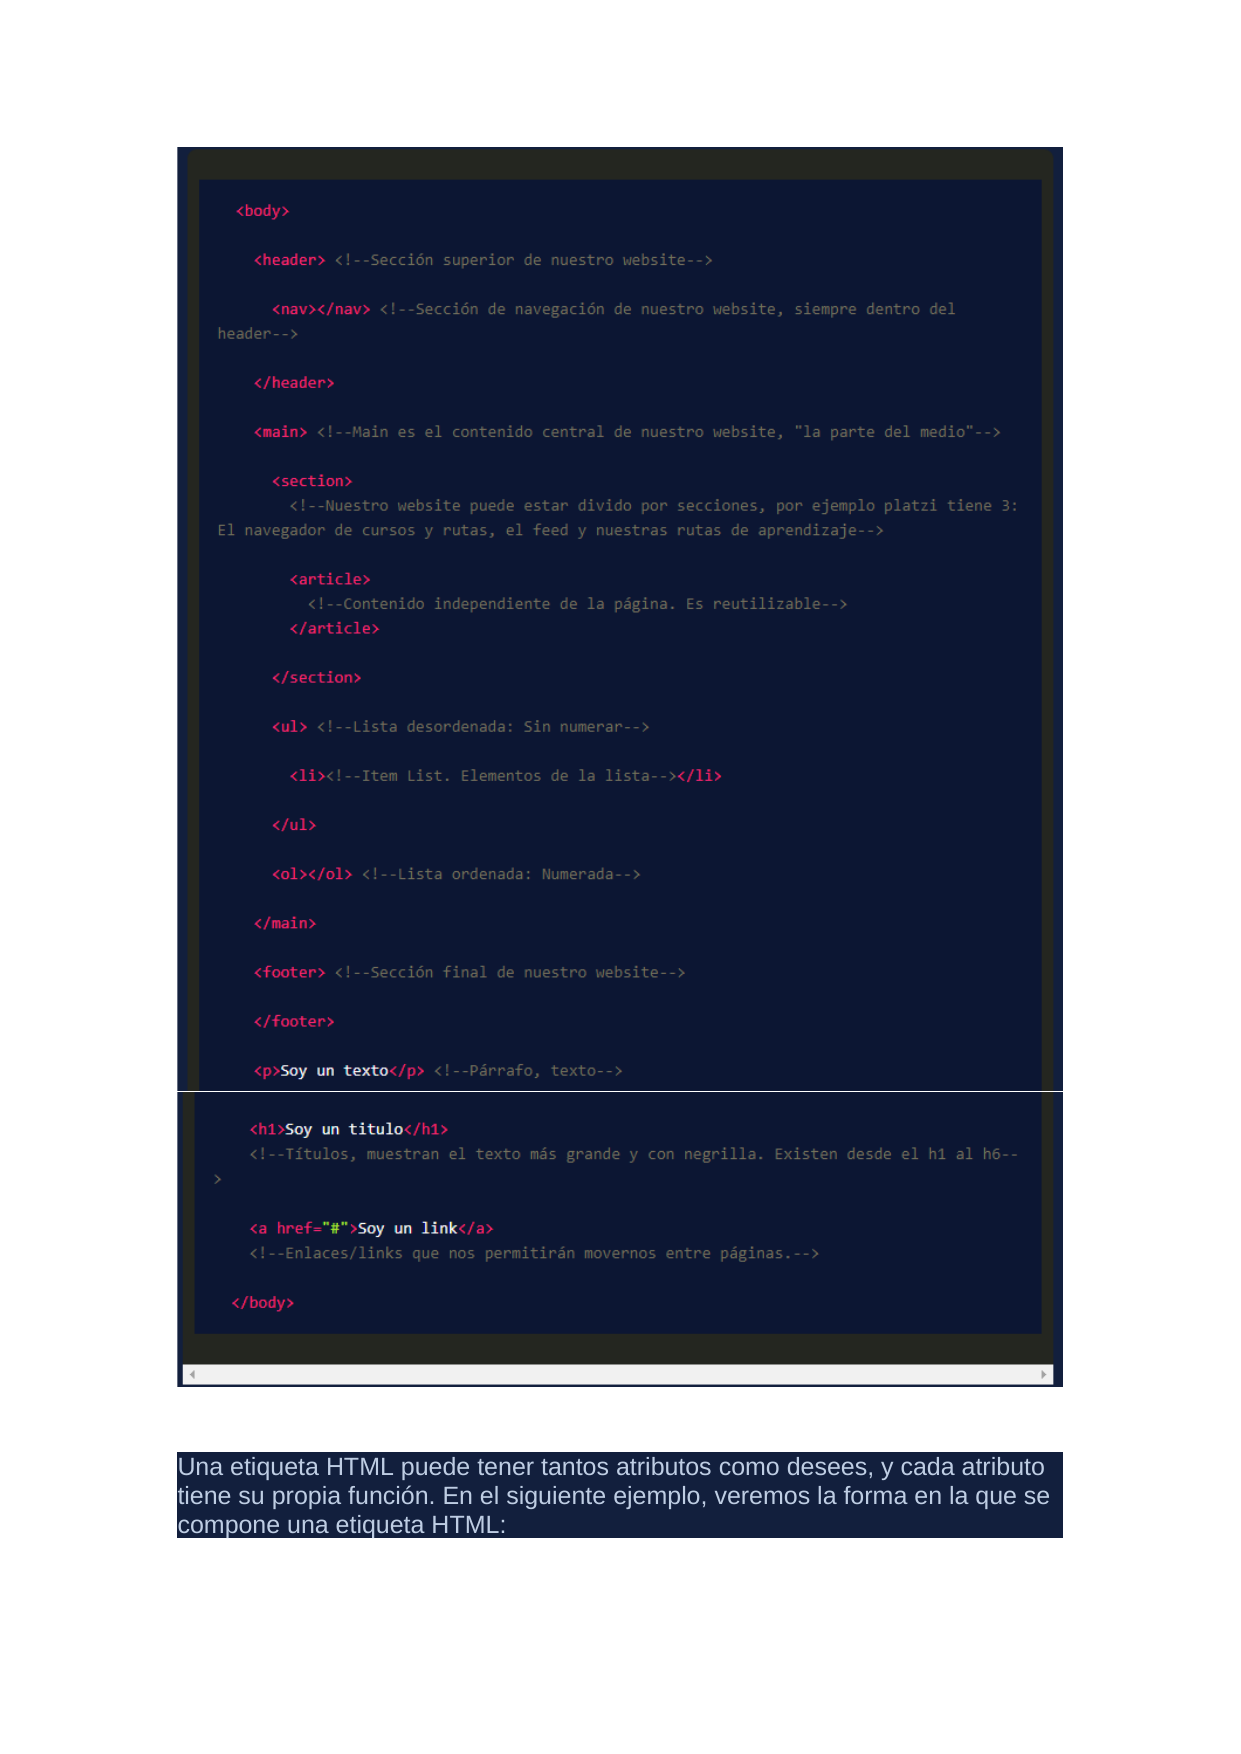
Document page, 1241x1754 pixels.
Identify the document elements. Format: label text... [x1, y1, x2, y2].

text Una etiqueta HTML puede tener tantos atributos como desees, y cada atributo tiene su propia función. En el siguiente ejemplo, veremos la forma en la que se compone una etiqueta HTML: [177, 1452, 1063, 1538]
picture [177, 147, 1063, 1091]
picture [177, 1092, 1063, 1387]
